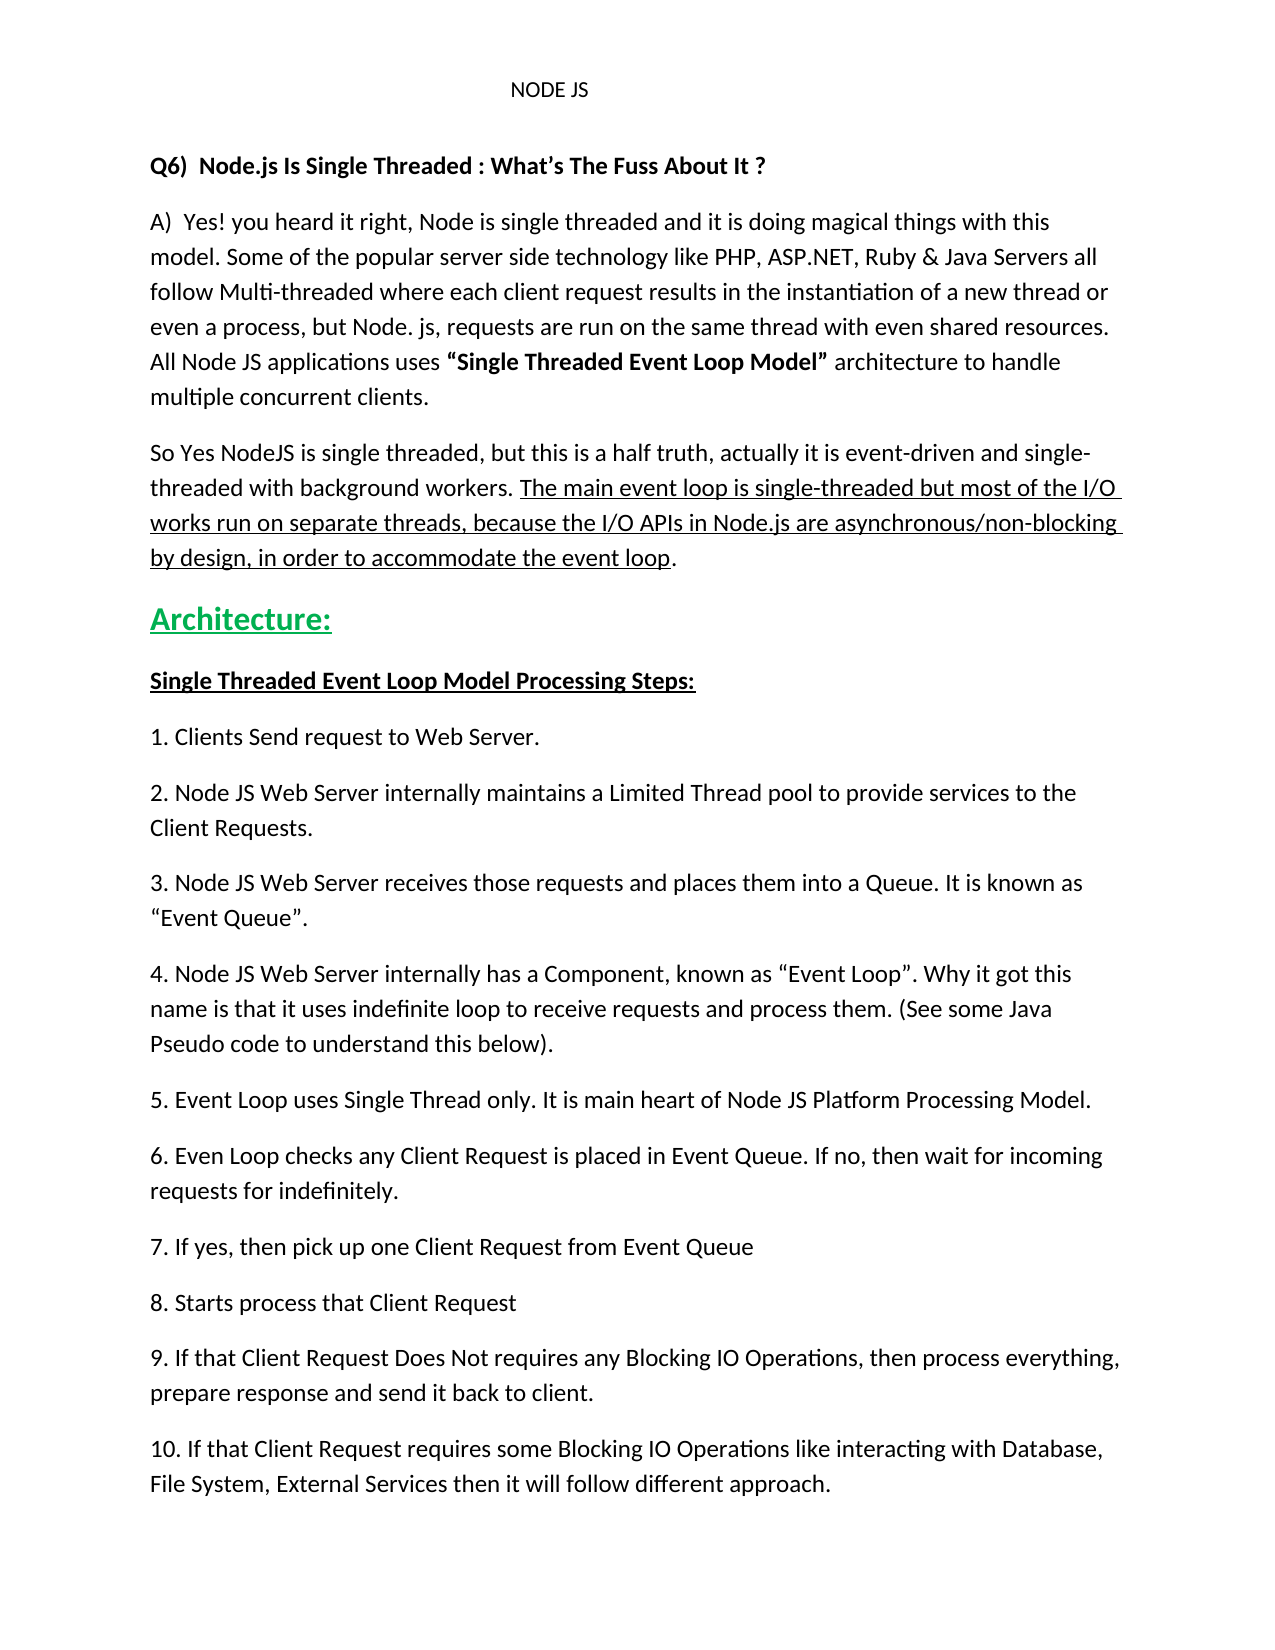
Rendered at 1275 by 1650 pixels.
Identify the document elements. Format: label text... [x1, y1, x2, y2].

text 4. Node JS Web Server internally has a Component, known as “Event Loop”. Why it got this name is that it uses indefinite loop to receive requests and process them. (See some Java Pseudo code to understand this below). [150, 958, 1125, 1059]
text 7. If yes, then pick up one Client Request from Event Queue [150, 1231, 1125, 1261]
text Q6) Node.js Is Single Threaded : What’s The Fuss About It ? [150, 150, 1125, 181]
text 10. If that Client Request requires some Blocking IO Operations like interacting with Database, File System, External Services then it will follow different approach. [150, 1433, 1125, 1499]
text 3. Node JS Web Server receives those requests and places them into a Queue. It is known as “Event Queue”. [150, 868, 1125, 933]
text A) Yes! you heard it right, Node is single threaded and it is doing magical things with this model. Some of the popular server side technology like PHP, ASP.NET, Ruby & Java Servers all follow Multi-threaded where each client request results in the instantiation of a new thread or even a process, but Node. js, requests are run on the same thread with even shared resources. All Node JS applications uses “Single Threaded Event Loop Model” architecture to handle multiple concurrent clients. [150, 206, 1125, 411]
text 8. Starts process that Client Request [150, 1287, 1125, 1317]
text 2. Node JS Web Server internally maintains a Limited Thread pool to provide services to the Client Requests. [150, 777, 1125, 842]
text 1. Clients Send request to Web Server. [150, 721, 1125, 751]
text So Yes NodeJS is single threaded, but this is a half truth, actually it is event-driven and single-threaded with background workers. The main event loop is single-threaded but most of the I/O works run on separate threads, because the I/O APIs in Node.js are asynchronous/non-blocking by design, in order to accommodate the event loop. [150, 437, 1125, 572]
text 5. Event Loop uses Single Thread only. It is main heart of Node JS Platform Processing Model. [150, 1084, 1125, 1115]
text Architecture: [150, 597, 1125, 638]
text Single Threaded Event Loop Model Processing Steps: [150, 665, 1125, 696]
text 6. Even Loop checks any Client Request is placed in Event Queue. If no, then wait for incoming requests for indefinitely. [150, 1140, 1125, 1206]
text 9. If that Client Request Does Not requires any Blocking IO Operations, then process everything, prepare response and send it back to client. [150, 1343, 1125, 1408]
